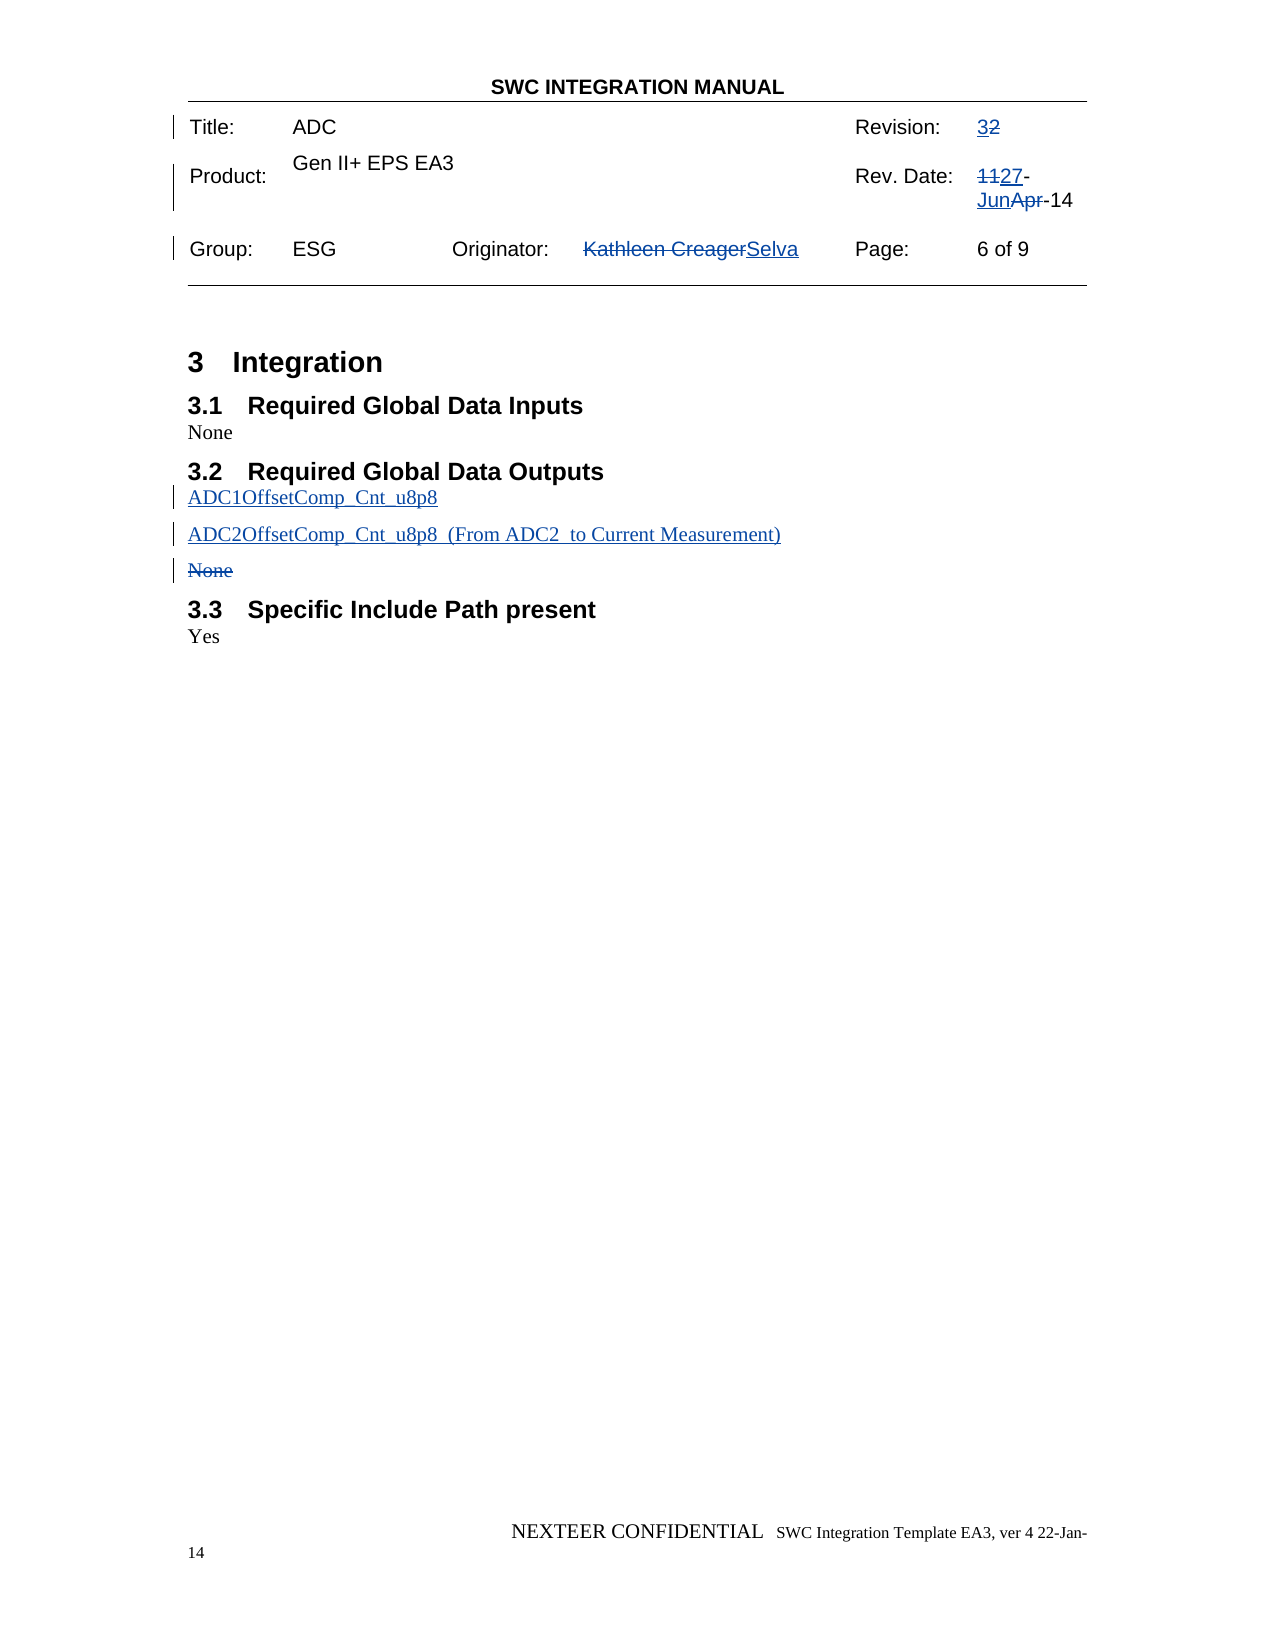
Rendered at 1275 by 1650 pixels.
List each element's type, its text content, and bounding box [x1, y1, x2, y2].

text Yes [187, 624, 1087, 648]
subtitle Specific Include Path present [187, 595, 1087, 624]
text None [187, 420, 1087, 444]
subtitle Integration [187, 345, 1087, 379]
subtitle Required Global Data Outputs [187, 457, 1087, 485]
subtitle Required Global Data Inputs [187, 391, 1087, 420]
